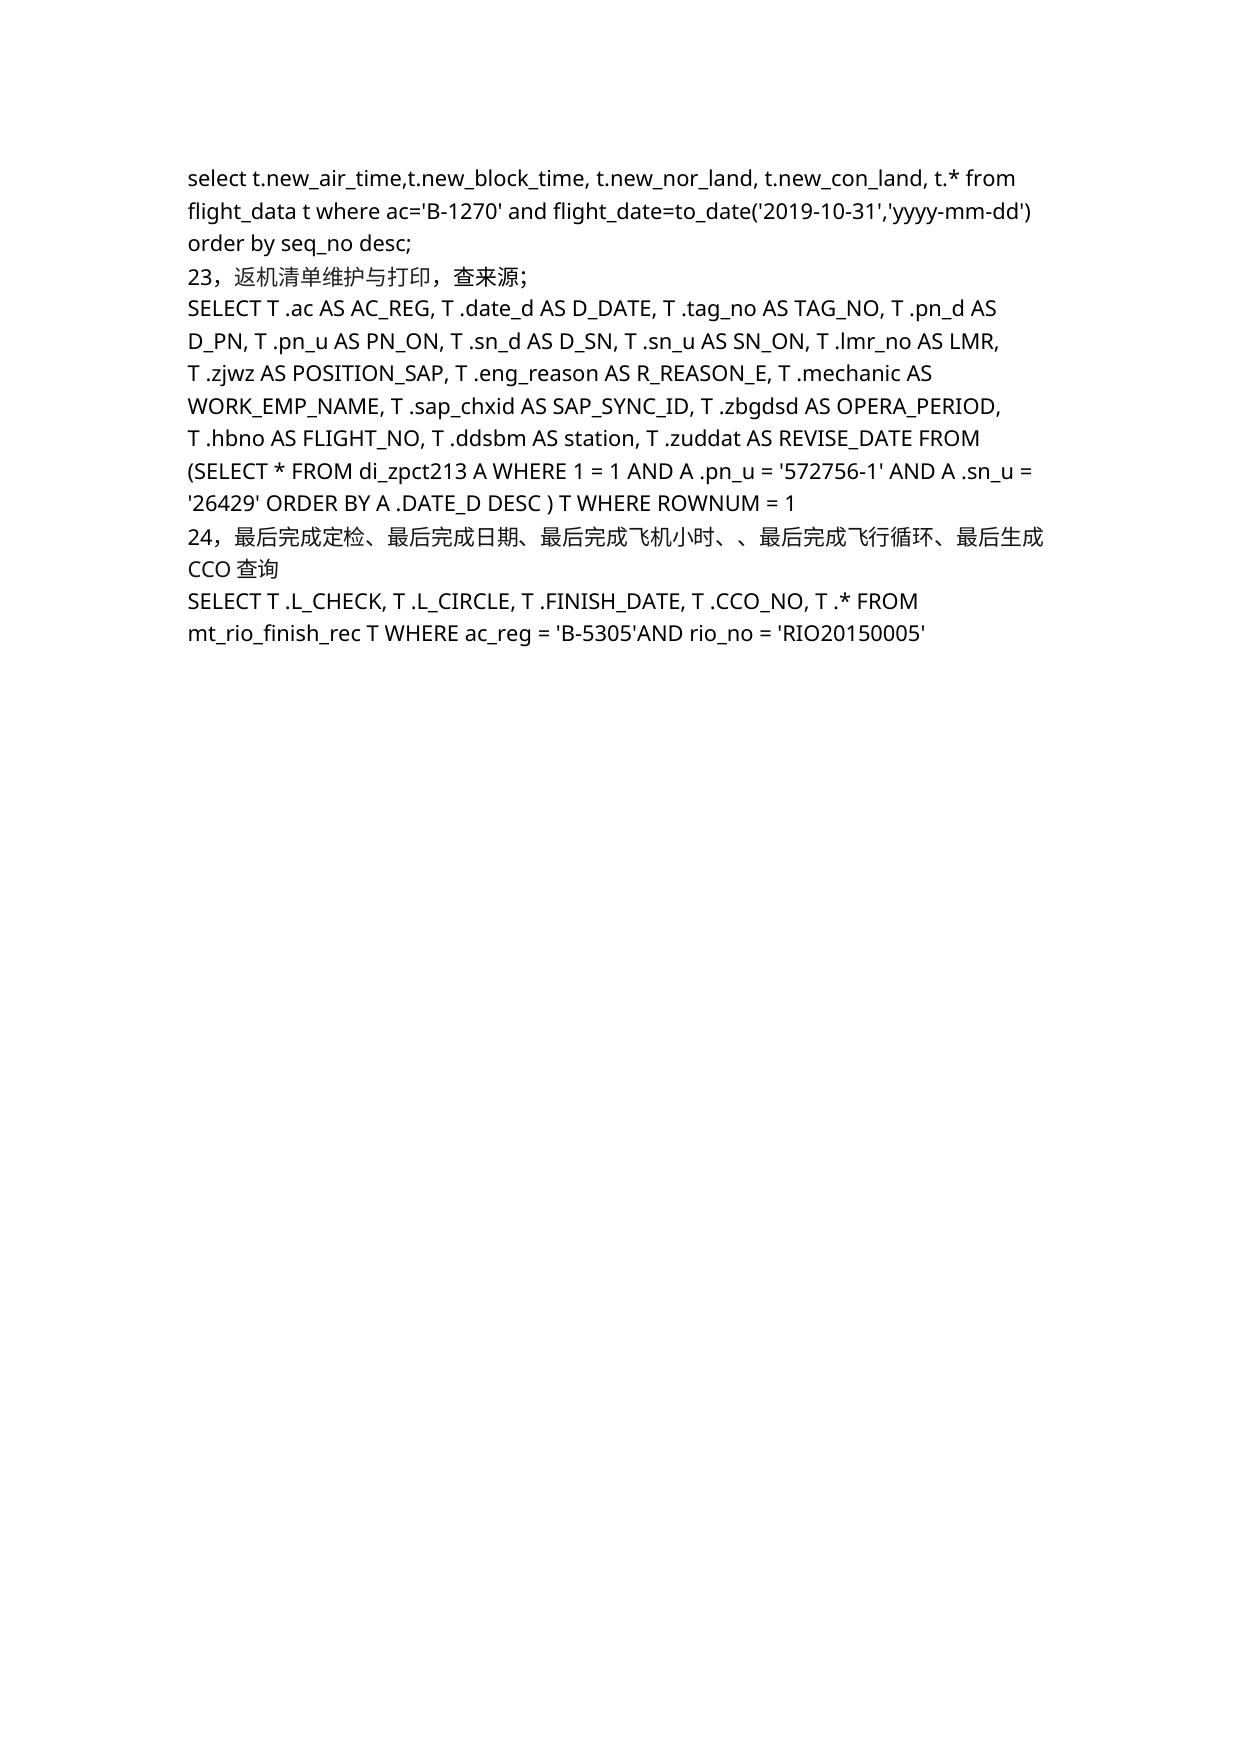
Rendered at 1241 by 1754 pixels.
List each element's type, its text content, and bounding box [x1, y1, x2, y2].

text SELECT T .ac AS AC_REG, T .date_d AS D_DATE, T .tag_no AS TAG_NO, T .pn_d AS D_PN, T .pn_u AS PN_ON, T .sn_d AS D_SN, T .sn_u AS SN_ON, T .lmr_no AS LMR, T .zjwz AS POSITION_SAP, T .eng_reason AS R_REASON_E, T .mechanic AS WORK_EMP_NAME, T .sap_chxid AS SAP_SYNC_ID, T .zbgdsd AS OPERA_PERIOD, T .hbno AS FLIGHT_NO, T .ddsbm AS station, T .zuddat AS REVISE_DATE FROM (SELECT * FROM di_zpct213 A WHERE 1 = 1 AND A .pn_u = '572756-1' AND A .sn_u = '26429' ORDER BY A .DATE_D DESC ) T WHERE ROWNUM = 1 [187, 292, 1053, 519]
text 24，最后完成定检、最后完成日期、最后完成飞机小时、、最后完成飞行循环、最后生成CCO查询 [187, 519, 1053, 584]
text SELECT T .L_CHECK, T .L_CIRCLE, T .FINISH_DATE, T .CCO_NO, T .* FROM mt_rio_finish_rec T WHERE ac_reg = 'B-5305'AND rio_no = 'RIO20150005' [187, 584, 1053, 649]
text select t.new_air_time,t.new_block_time, t.new_nor_land, t.new_con_land, t.* from flight_data t where ac='B-1270' and flight_date=to_date('2019-10-31','yyyy-mm-dd') order by seq_no desc; [187, 162, 1053, 259]
text 23，返机清单维护与打印，查来源； [187, 259, 1053, 292]
